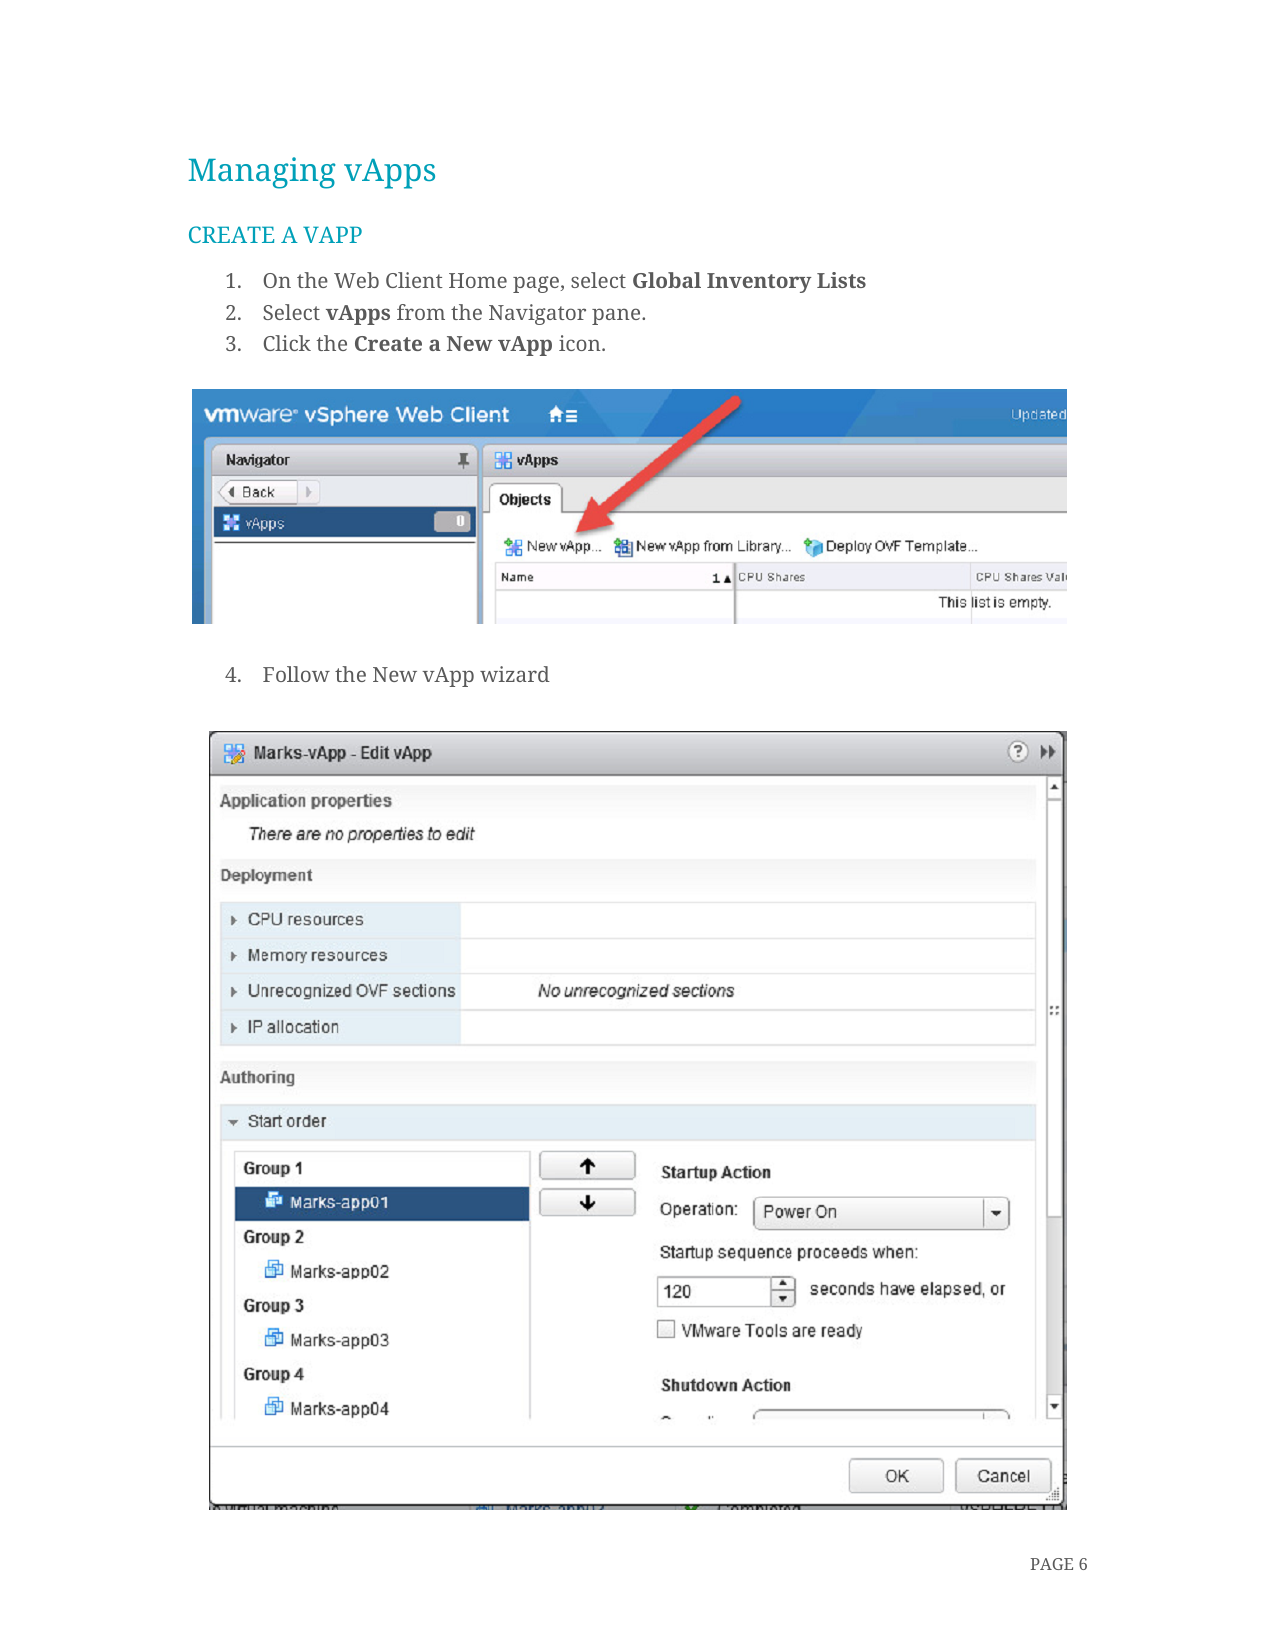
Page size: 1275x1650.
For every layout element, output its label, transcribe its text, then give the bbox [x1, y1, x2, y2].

list Click the Create a New vApp icon. [225, 329, 1087, 357]
picture [187, 381, 1088, 637]
picture [187, 712, 1088, 1522]
list On the Web Client Home page, select Global Inventory Lists [225, 266, 1087, 295]
subtitle Create a vapp [187, 219, 1087, 251]
list Select vApps from the Navigator pane. [225, 298, 1087, 326]
subtitle Managing vApps [187, 148, 1087, 190]
list Follow the New vApp wizard [225, 660, 1087, 688]
